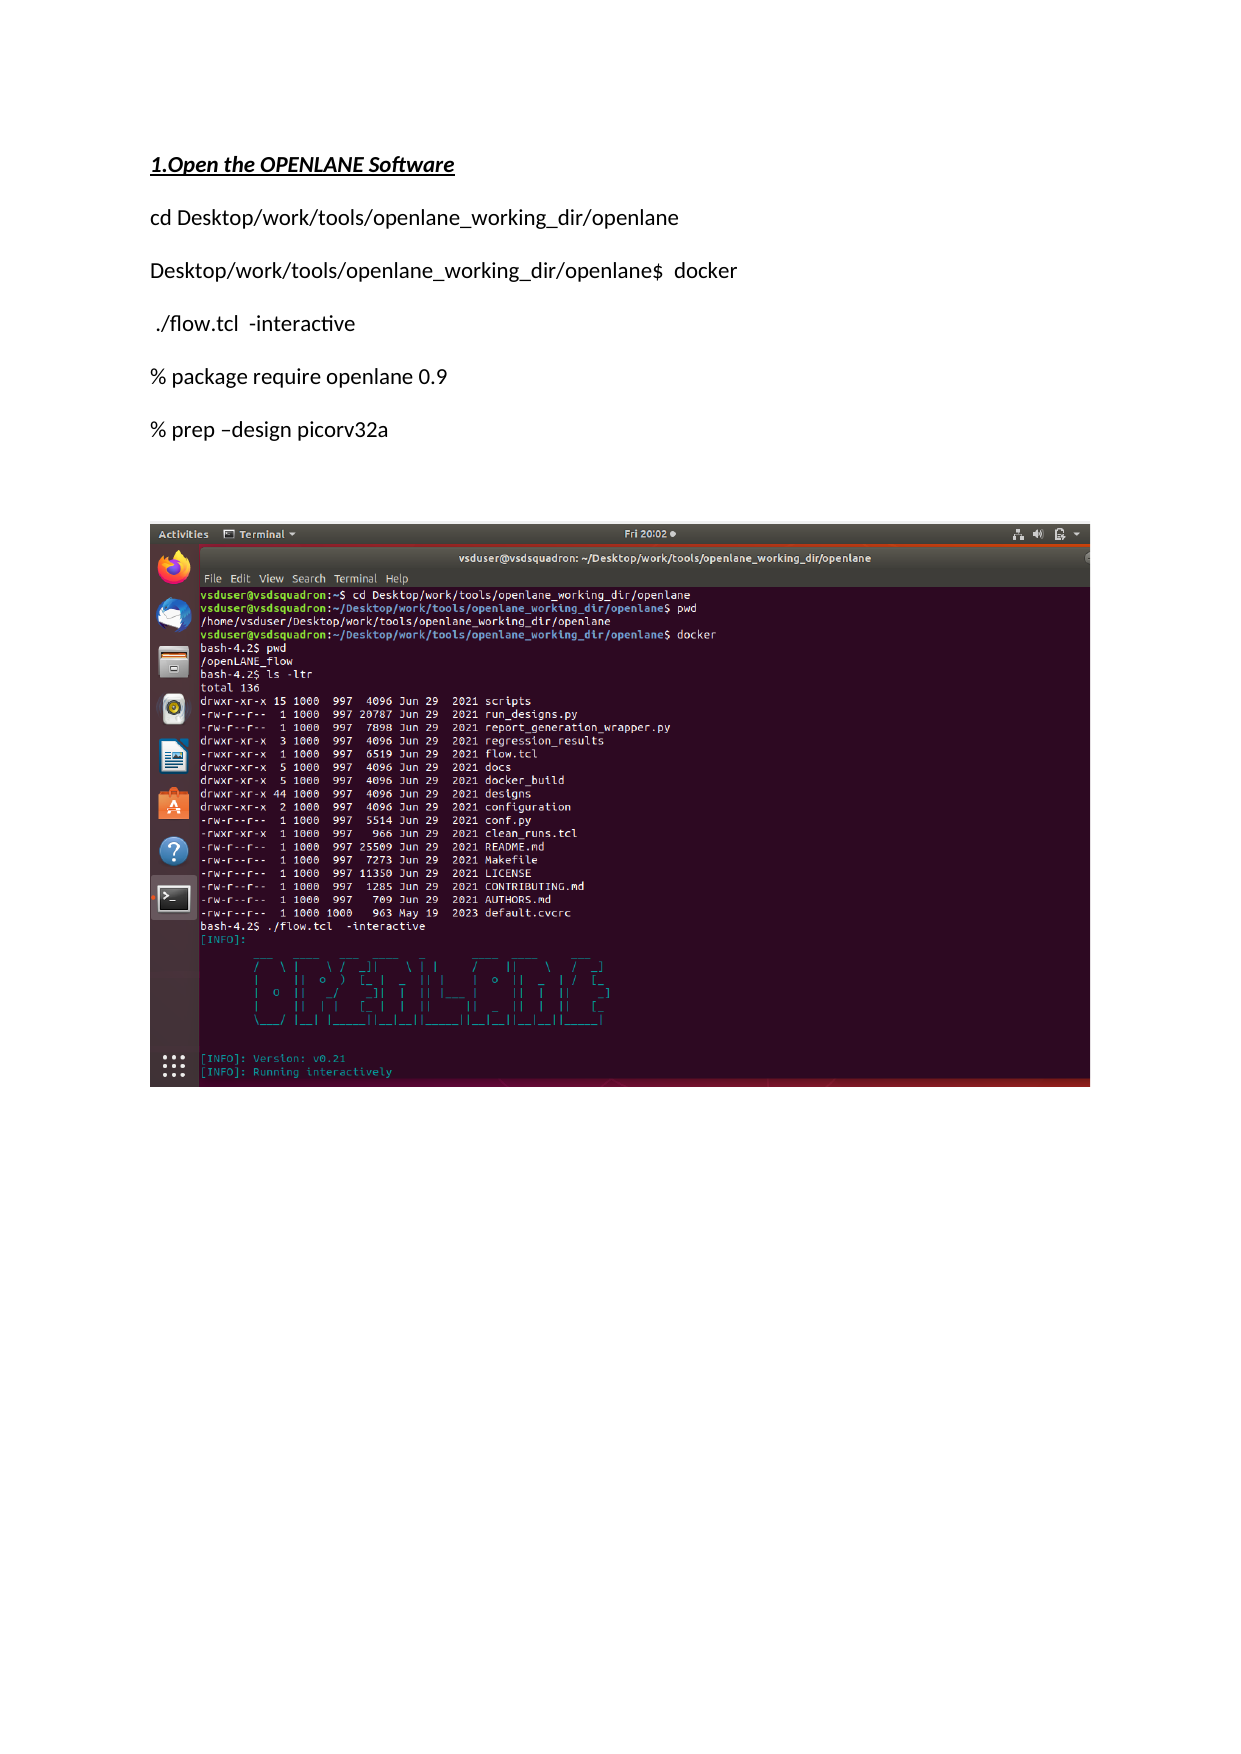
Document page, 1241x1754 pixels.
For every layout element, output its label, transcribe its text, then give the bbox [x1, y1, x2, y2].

text ./flow.tcl -interactive [150, 309, 1090, 337]
text cd Desktop/work/tools/openlane_working_dir/openlane [150, 203, 1090, 231]
text % prep –design picorv32a [150, 415, 1090, 443]
text 1.Open the OPENLANE Software [150, 150, 1090, 178]
picture [150, 521, 1091, 1087]
text Desktop/work/tools/openlane_working_dir/openlane$ docker [150, 256, 1090, 284]
text % package require openlane 0.9 [150, 362, 1090, 390]
